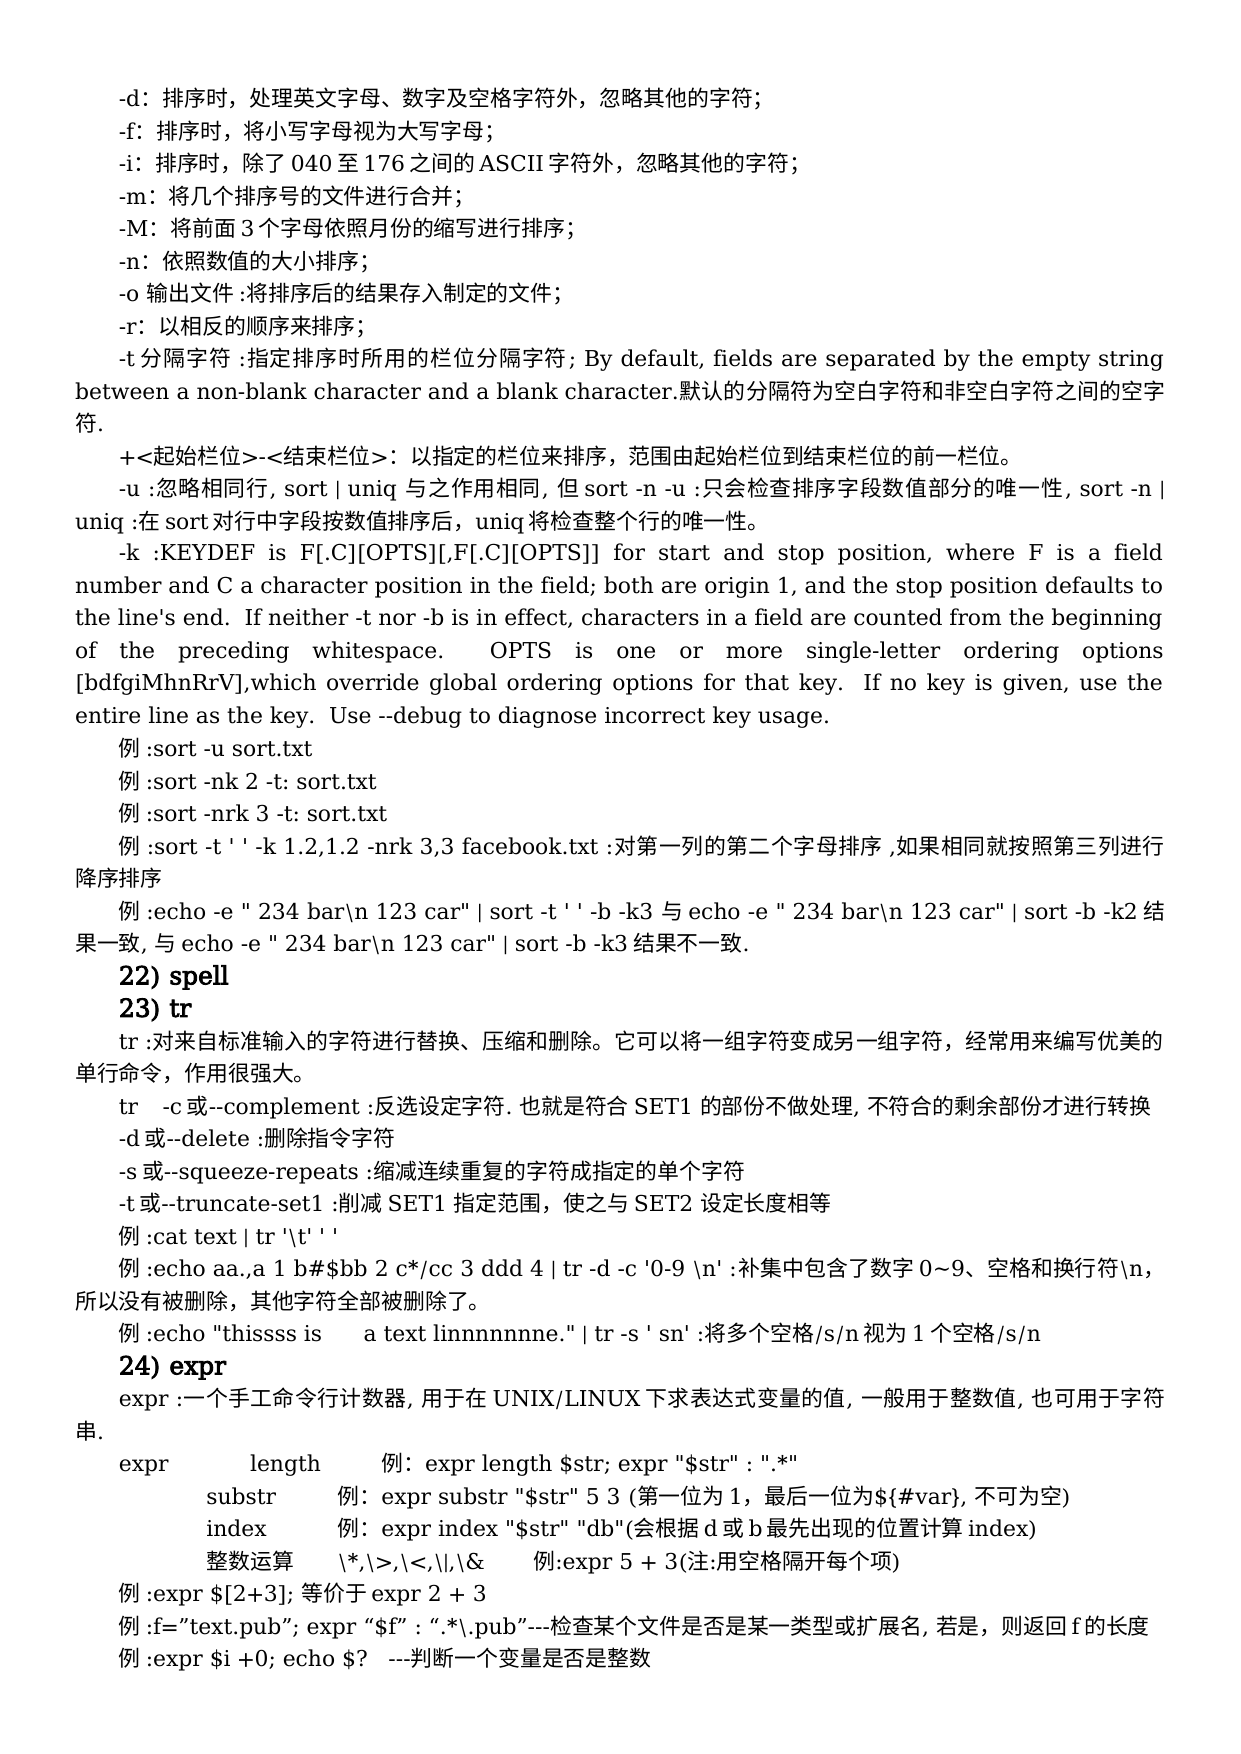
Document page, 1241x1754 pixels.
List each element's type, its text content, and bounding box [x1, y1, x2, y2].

text -u :忽略相同行, sort | uniq 与之作用相同, 但sort -n -u :只会检查排序字段数值部分的唯一性, sort -n | uniq :在sort对行中字段按数值排序后，uniq将检查整个行的唯一性。 [75, 471, 1165, 536]
subtitle tr [75, 991, 1165, 1023]
text -d或--delete :删除指令字符 [75, 1121, 1165, 1153]
text -i：排序时，除了040至176之间的ASCII字符外，忽略其他的字符； [75, 146, 1165, 178]
text tr :对来自标准输入的字符进行替换、压缩和删除。它可以将一组字符变成另一组字符，经常用来编写优美的单行命令，作用很强大。 [75, 1023, 1165, 1088]
text -M：将前面3个字母依照月份的缩写进行排序； [75, 211, 1165, 243]
text 整数运算 \*,\>,\<,\|,\& 例:expr 5 + 3(注:用空格隔开每个项) [75, 1543, 1165, 1576]
text -k :KEYDEF is F[.C][OPTS][,F[.C][OPTS]] for start and stop position, where F is a field number and C a character position in the field; both are origin 1, and the stop position defaults to the line's end. If neither -t nor -b is in effect, characters in a field are counted from the beginning of the preceding whitespace. OPTS is one or more single-letter ordering options [bdfgiMhnRrV],which override global ordering options for that key. If no key is given, use the entire line as the key. Use --debug to diagnose incorrect key usage. [75, 536, 1165, 731]
text 例 :echo -e " 234 bar\n 123 car" | sort -t ' ' -b -k3 与echo -e " 234 bar\n 123 car" | sort -b -k2结果一致, 与 echo -e " 234 bar\n 123 car" | sort -b -k3结果不一致. [75, 893, 1165, 958]
text -m：将几个排序号的文件进行合并； [75, 178, 1165, 211]
text tr -c或--complement :反选设定字符. 也就是符合 SET1 的部份不做处理, 不符合的剩余部份才进行转换 [75, 1088, 1165, 1121]
text 例 :sort -nk 2 -t: sort.txt [75, 763, 1165, 796]
text 例 :expr $[2+3]; 等价于expr 2 + 3 [75, 1576, 1165, 1608]
text -d：排序时，处理英文字母、数字及空格字符外，忽略其他的字符； [75, 81, 1165, 113]
text -r：以相反的顺序来排序； [75, 308, 1165, 341]
text 例 :sort -t ' ' -k 1.2,1.2 -nrk 3,3 facebook.txt :对第一列的第二个字母排序 ,如果相同就按照第三列进行降序排序 [75, 828, 1165, 893]
subtitle spell [75, 958, 1165, 991]
text +<起始栏位>-<结束栏位>：以指定的栏位来排序，范围由起始栏位到结束栏位的前一栏位。 [75, 438, 1165, 471]
text -s或--squeeze-repeats :缩减连续重复的字符成指定的单个字符 [75, 1153, 1165, 1186]
text expr :一个手工命令行计数器, 用于在UNIX/LINUX下求表达式变量的值, 一般用于整数值, 也可用于字符串. [75, 1381, 1165, 1446]
text -f：排序时，将小写字母视为大写字母； [75, 113, 1165, 146]
text 例 :sort -u sort.txt [75, 731, 1165, 763]
text substr 例：expr substr "$str" 5 3 (第一位为1，最后一位为${#var}, 不可为空) [162, 1478, 1165, 1511]
text -n：依照数值的大小排序； [75, 243, 1165, 276]
text 例 :expr $i +0; echo $? ---判断一个变量是否是整数 [75, 1641, 1165, 1673]
text 例 :cat text | tr '\t' ' ' [75, 1218, 1165, 1251]
text index 例：expr index "$str" "db"(会根据d或b最先出现的位置计算index) [162, 1511, 1165, 1543]
text -o 输出文件 :将排序后的结果存入制定的文件； [75, 276, 1165, 308]
text -t分隔字符 :指定排序时所用的栏位分隔字符; By default, fields are separated by the empty string between a non-blank character and a blank character.默认的分隔符为空白字符和非空白字符之间的空字符. [75, 341, 1165, 438]
subtitle expr [75, 1348, 1165, 1381]
text 例 :echo "thissss is a text linnnnnnne." | tr -s ' sn' :将多个空格/s/n视为1个空格/s/n [75, 1316, 1165, 1348]
text 例 :echo aa.,a 1 b#$bb 2 c*/cc 3 ddd 4 | tr -d -c '0-9 \n' :补集中包含了数字0~9、空格和换行符\n，所以没有被删除，其他字符全部被删除了。 [75, 1251, 1165, 1316]
text 例 :f=”text.pub”; expr “$f” : “.*\.pub”---检查某个文件是否是某一类型或扩展名, 若是，则返回f的长度 [75, 1608, 1165, 1641]
text -t或--truncate-set1 :削减 SET1 指定范围，使之与 SET2 设定长度相等 [75, 1186, 1165, 1218]
text 例 :sort -nrk 3 -t: sort.txt [75, 796, 1165, 828]
text expr length 例：expr length $str; expr "$str" : ".*" [75, 1446, 1165, 1478]
